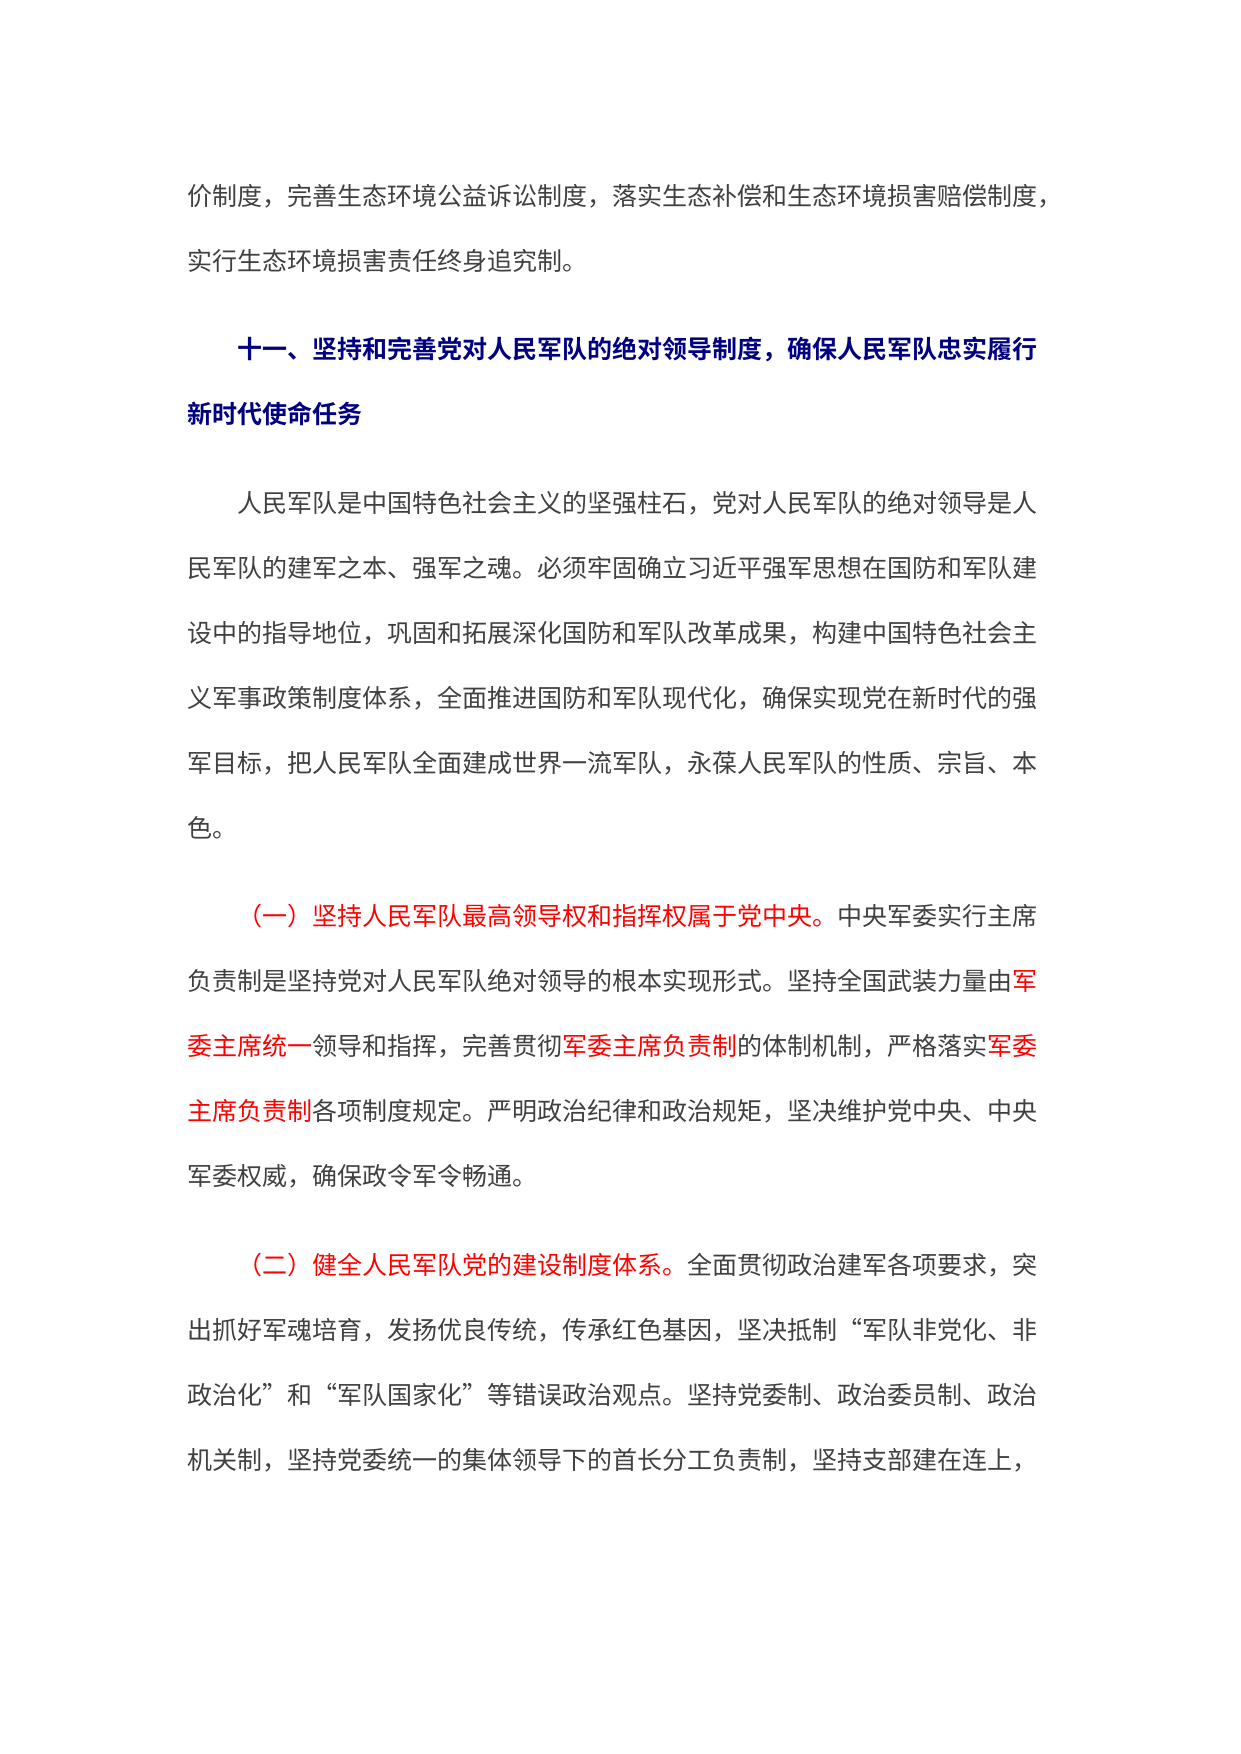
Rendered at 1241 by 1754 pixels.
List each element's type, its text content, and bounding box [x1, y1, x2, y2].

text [187, 1231, 1053, 1491]
text 人民军队是中国特色社会主义的坚强柱石，党对人民军队的绝对领导是人民军队的建军之本、强军之魂。必须牢固确立习近平强军思想在国防和军队建设中的指导地位，巩固和拓展深化国防和军队改革成果，构建中国特色社会主义军事政策制度体系，全面推进国防和军队现代化，确保实现党在新时代的强军目标，把人民军队全面建成世界一流军队，永葆人民军队的性质、宗旨、本色。 [187, 469, 1053, 859]
text （一）坚持人民军队最高领导权和指挥权属于党中央。中央军委实行主席负责制是坚持党对人民军队绝对领导的根本实现形式。坚持全国武装力量由军委主席统一领导和指挥，完善贯彻军委主席负责制的体制机制，严格落实军委主席负责制各项制度规定。严明政治纪律和政治规矩，坚决维护党中央、中央军委权威，确保政令军令畅通。 [187, 882, 1053, 1207]
text 十一、坚持和完善党对人民军队的绝对领导制度，确保人民军队忠实履行新时代使命任务 [187, 315, 1053, 445]
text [187, 162, 1053, 292]
